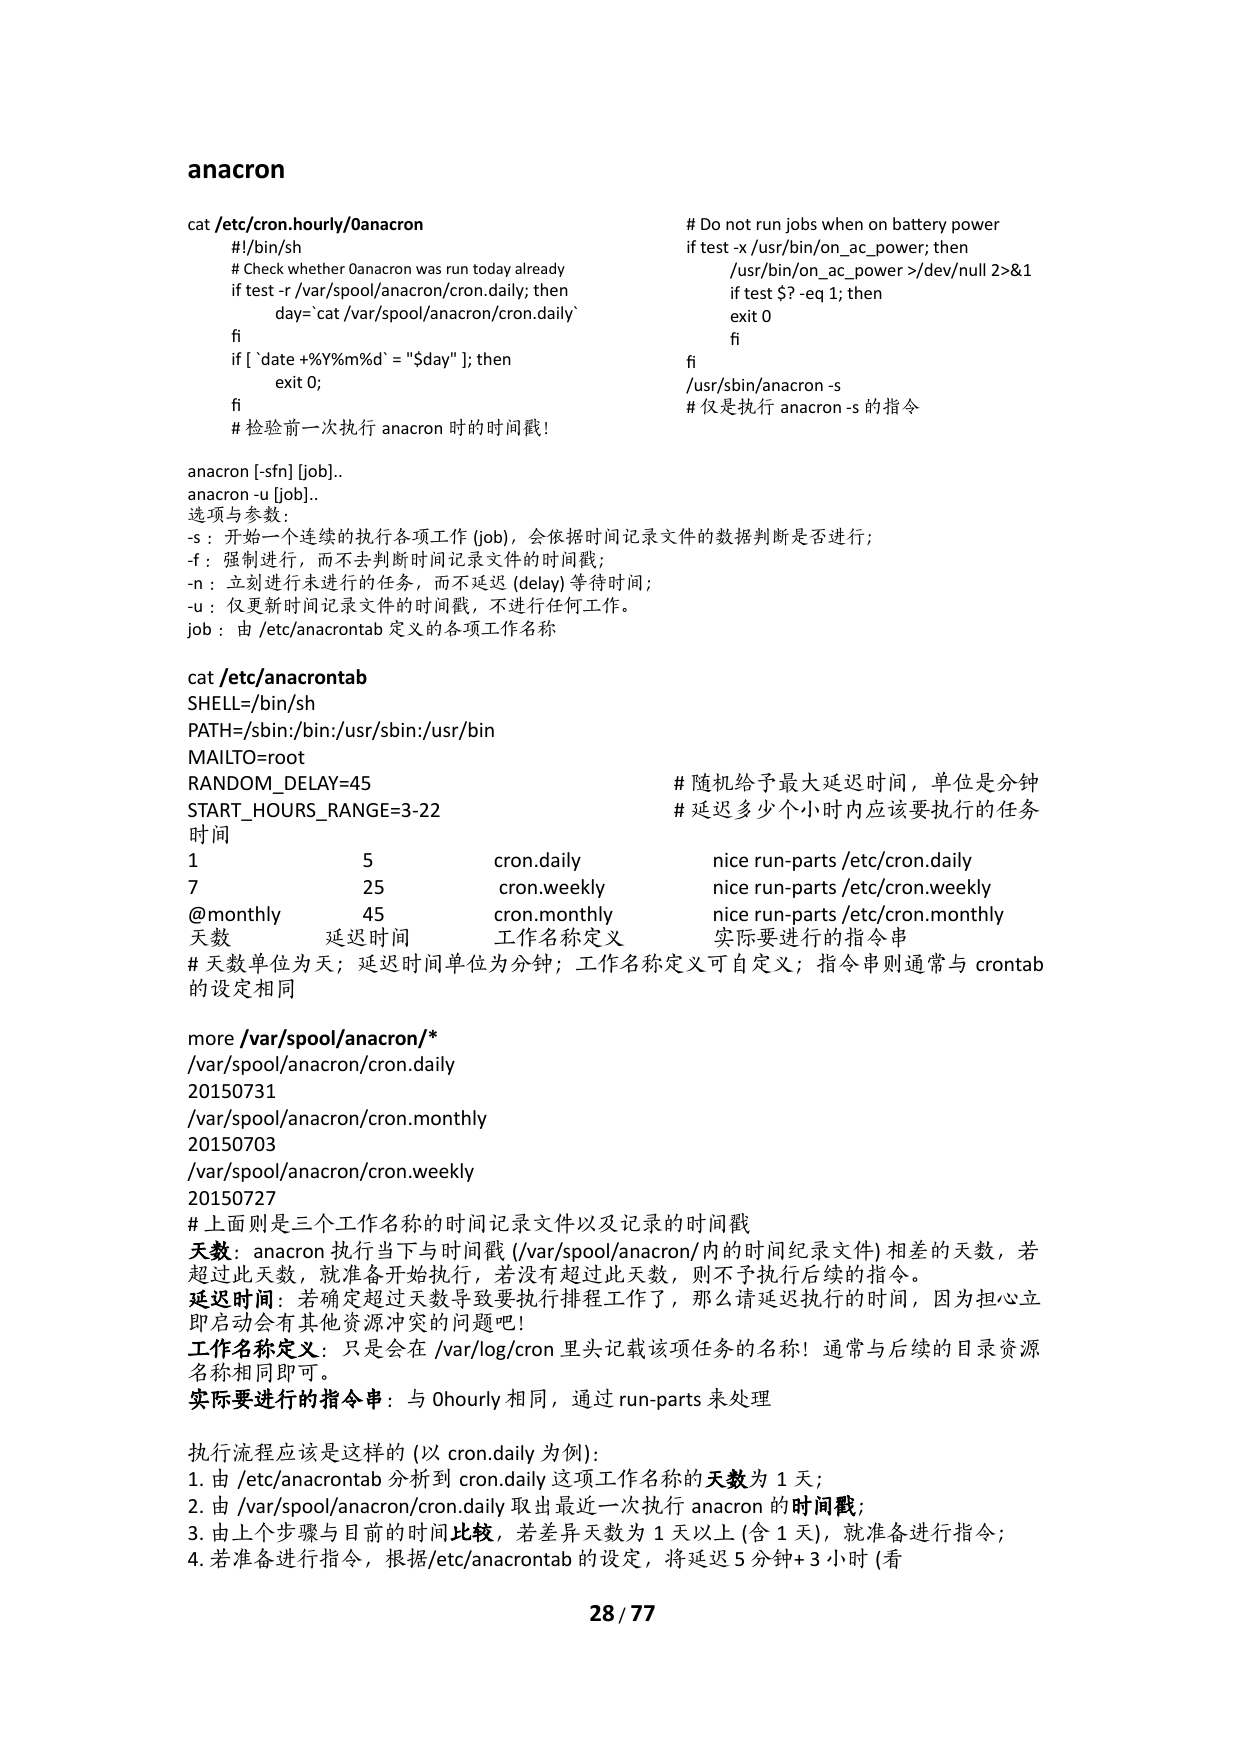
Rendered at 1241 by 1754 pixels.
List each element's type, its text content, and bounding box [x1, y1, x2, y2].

text -u ：仅更新时间记录文件的时间戳，不进行任何工作。 [187, 594, 1053, 617]
text 天数：anacron 执行当下与时间戳 (/var/spool/anacron/内的时间纪录文件) 相差的天数，若超过此天数，就准备开始执行，若没有超过此天数，则不予执行后续的指令。 延迟时间：若确定超过天数导致要执行排程工作了，那么请延迟执行的时间，因为担心立即启动会有其他资源冲突的问题吧！ 工作名称定义：只是会在 /var/log/cron 里头记载该项任务的名称！通常与后续的目录资源名称相同即可。 实际要进行的指令串：与0hourly相同，通过run-parts来处理 [187, 1237, 1053, 1412]
text anacron -u [job].. [187, 482, 1053, 505]
text /var/spool/anacron/cron.weekly [187, 1157, 1053, 1184]
text /var/spool/anacron/cron.daily [187, 1050, 1053, 1077]
text @monthly 45 cron.monthly nice run-parts /etc/cron.monthly [187, 900, 1053, 927]
text if [ `date +%Y%m%d` = "$day" ]; then [187, 347, 598, 370]
text cat /etc/cron.hourly/0anacron [187, 212, 598, 235]
text 20150731 [187, 1077, 1053, 1104]
text fi [187, 324, 598, 347]
text more /var/spool/anacron/* [187, 1024, 1053, 1050]
text # 天数单位为天；延迟时间单位为分钟；工作名称定义可自定义；指令串则通常与 crontab 的设定相同 [187, 950, 1053, 1001]
text # Do not run jobs when on battery power [642, 212, 1053, 235]
text anacron [187, 150, 1053, 186]
text #!/bin/sh [187, 235, 598, 258]
text fi [187, 393, 598, 416]
text -n ：立刻进行未进行的任务，而不延迟 (delay) 等待时间； [187, 571, 1053, 594]
text exit 0; [187, 370, 598, 393]
text 选项与参数： [187, 505, 1053, 525]
text 20150727 [187, 1184, 1053, 1210]
text # 上面则是三个工作名称的时间记录文件以及记录的时间戳 [187, 1210, 1053, 1237]
text fi [642, 327, 1053, 350]
text /usr/sbin/anacron -s [642, 373, 1053, 396]
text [187, 1439, 1053, 1572]
text -f ：强制进行，而不去判断时间记录文件的时间戳； [187, 548, 1053, 571]
text cat /etc/anacrontab SHELL=/bin/sh PATH=/sbin:/bin:/usr/sbin:/usr/bin MAILTO=root RANDOM_DELAY=45 # 随机给予最大延迟时间，单位是分钟 START_HOURS_RANGE=3-22 # 延迟多少个小时内应该要执行的任务时间 1 5 cron.daily nice run-parts /etc/cron.daily 7 25 cron.weekly nice run-parts /etc/cron.weekly [187, 663, 1053, 900]
text /usr/bin/on_ac_power >/dev/null 2>&1 [642, 258, 1053, 281]
text exit 0 [642, 304, 1053, 327]
text 天数 延迟时间 工作名称定义 实际要进行的指令串 [187, 927, 1053, 950]
text day=`cat /var/spool/anacron/cron.daily` [187, 301, 598, 324]
text 20150703 [187, 1130, 1053, 1157]
text if test $? -eq 1; then [642, 281, 1053, 304]
text if test -x /usr/bin/on_ac_power; then [642, 235, 1053, 258]
text /var/spool/anacron/cron.monthly [187, 1104, 1053, 1130]
text fi [642, 350, 1053, 373]
text if test -r /var/spool/anacron/cron.daily; then [187, 278, 598, 301]
text anacron [-sfn] [job].. [187, 459, 1053, 482]
text -s ：开始一个连续的执行各项工作 (job)，会依据时间记录文件的数据判断是否进行； [187, 525, 1053, 548]
text # 检验前一次执行 anacron 时的时间戳！ [187, 416, 598, 439]
text job ：由 /etc/anacrontab 定义的各项工作名称 [187, 617, 1053, 640]
text # 仅是执行 anacron -s 的指令 [642, 396, 1053, 418]
text # Check whether 0anacron was run today already [187, 258, 598, 278]
